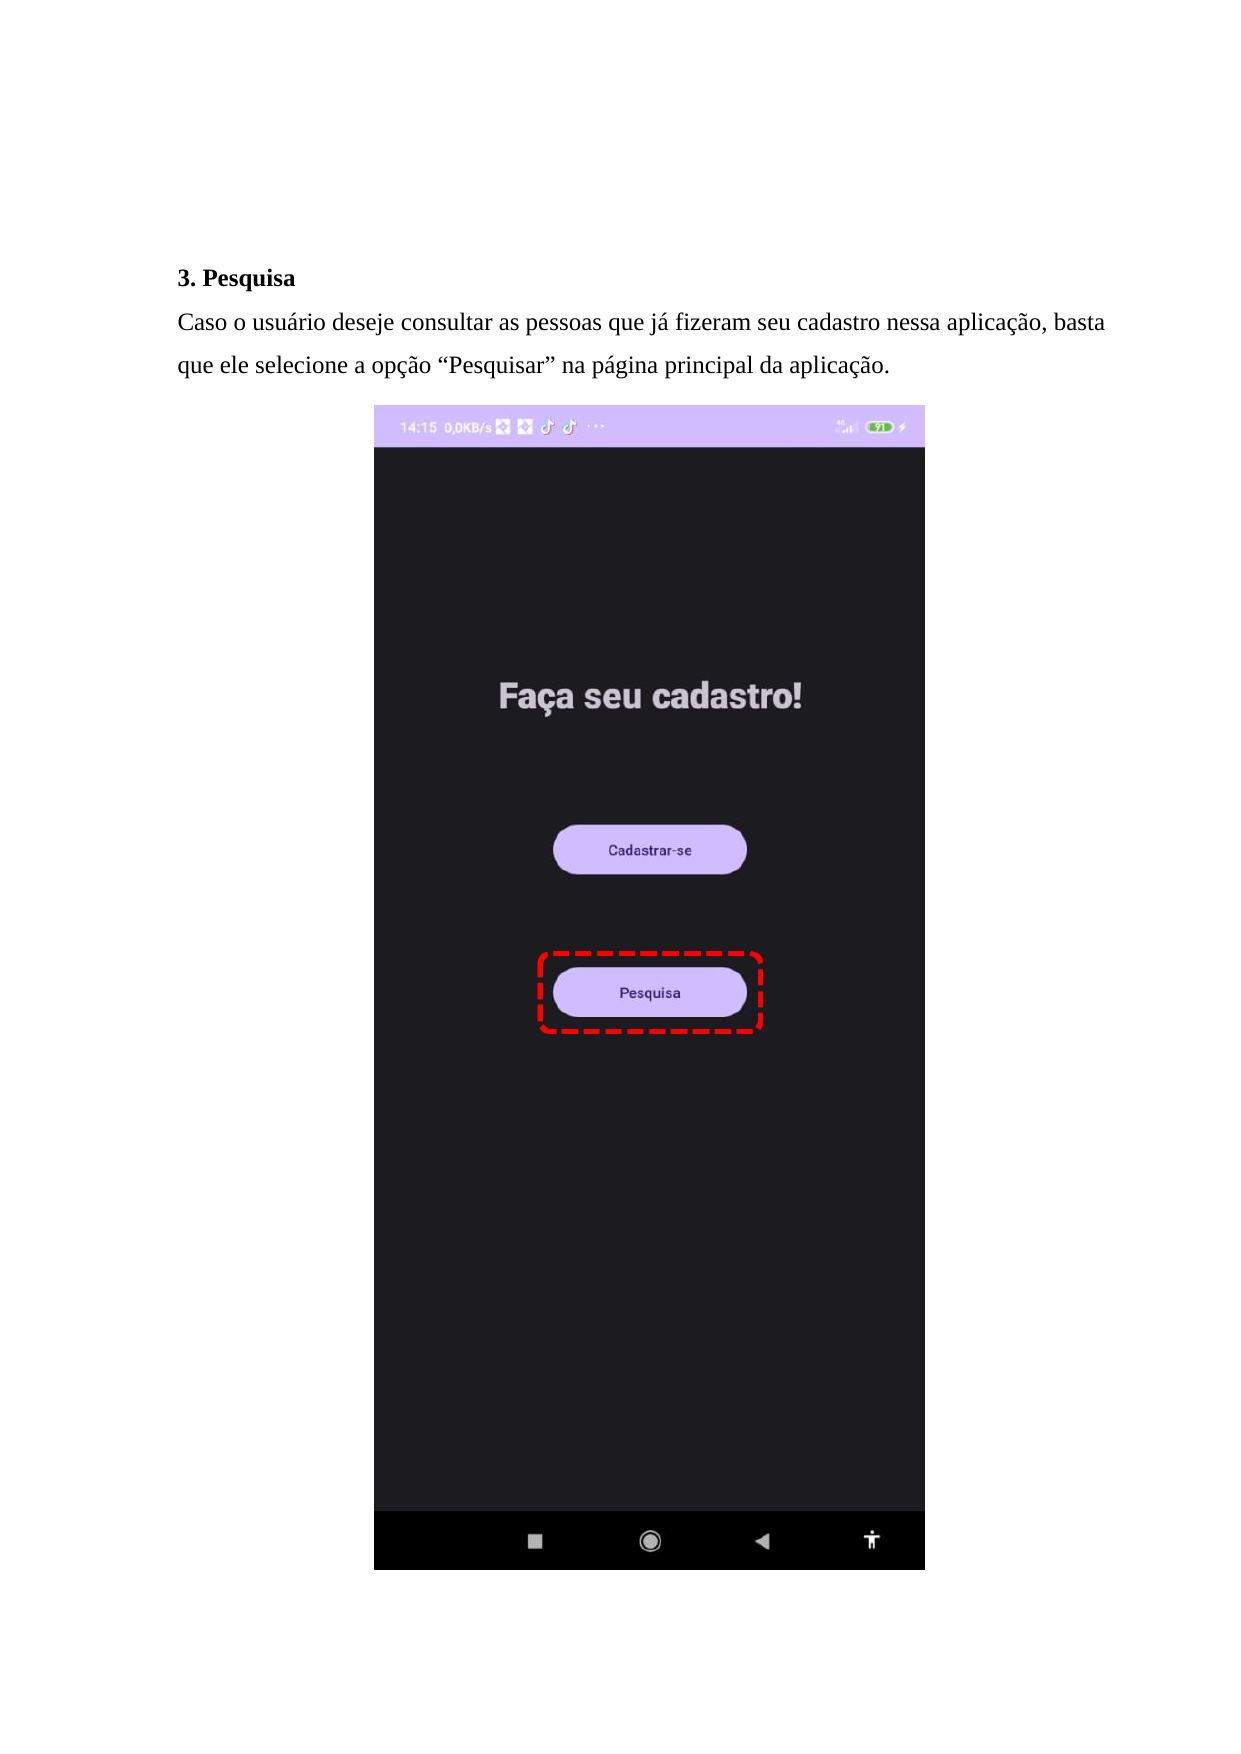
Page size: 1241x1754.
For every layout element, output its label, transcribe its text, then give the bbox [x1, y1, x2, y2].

text 3. Pesquisa [177, 263, 1122, 292]
picture [374, 405, 925, 1570]
text Caso o usuário deseje consultar as pessoas que já fizeram seu cadastro nessa aplicação, basta que ele selecione a opção “Pesquisar” na página principal da aplicação. [177, 307, 1122, 378]
